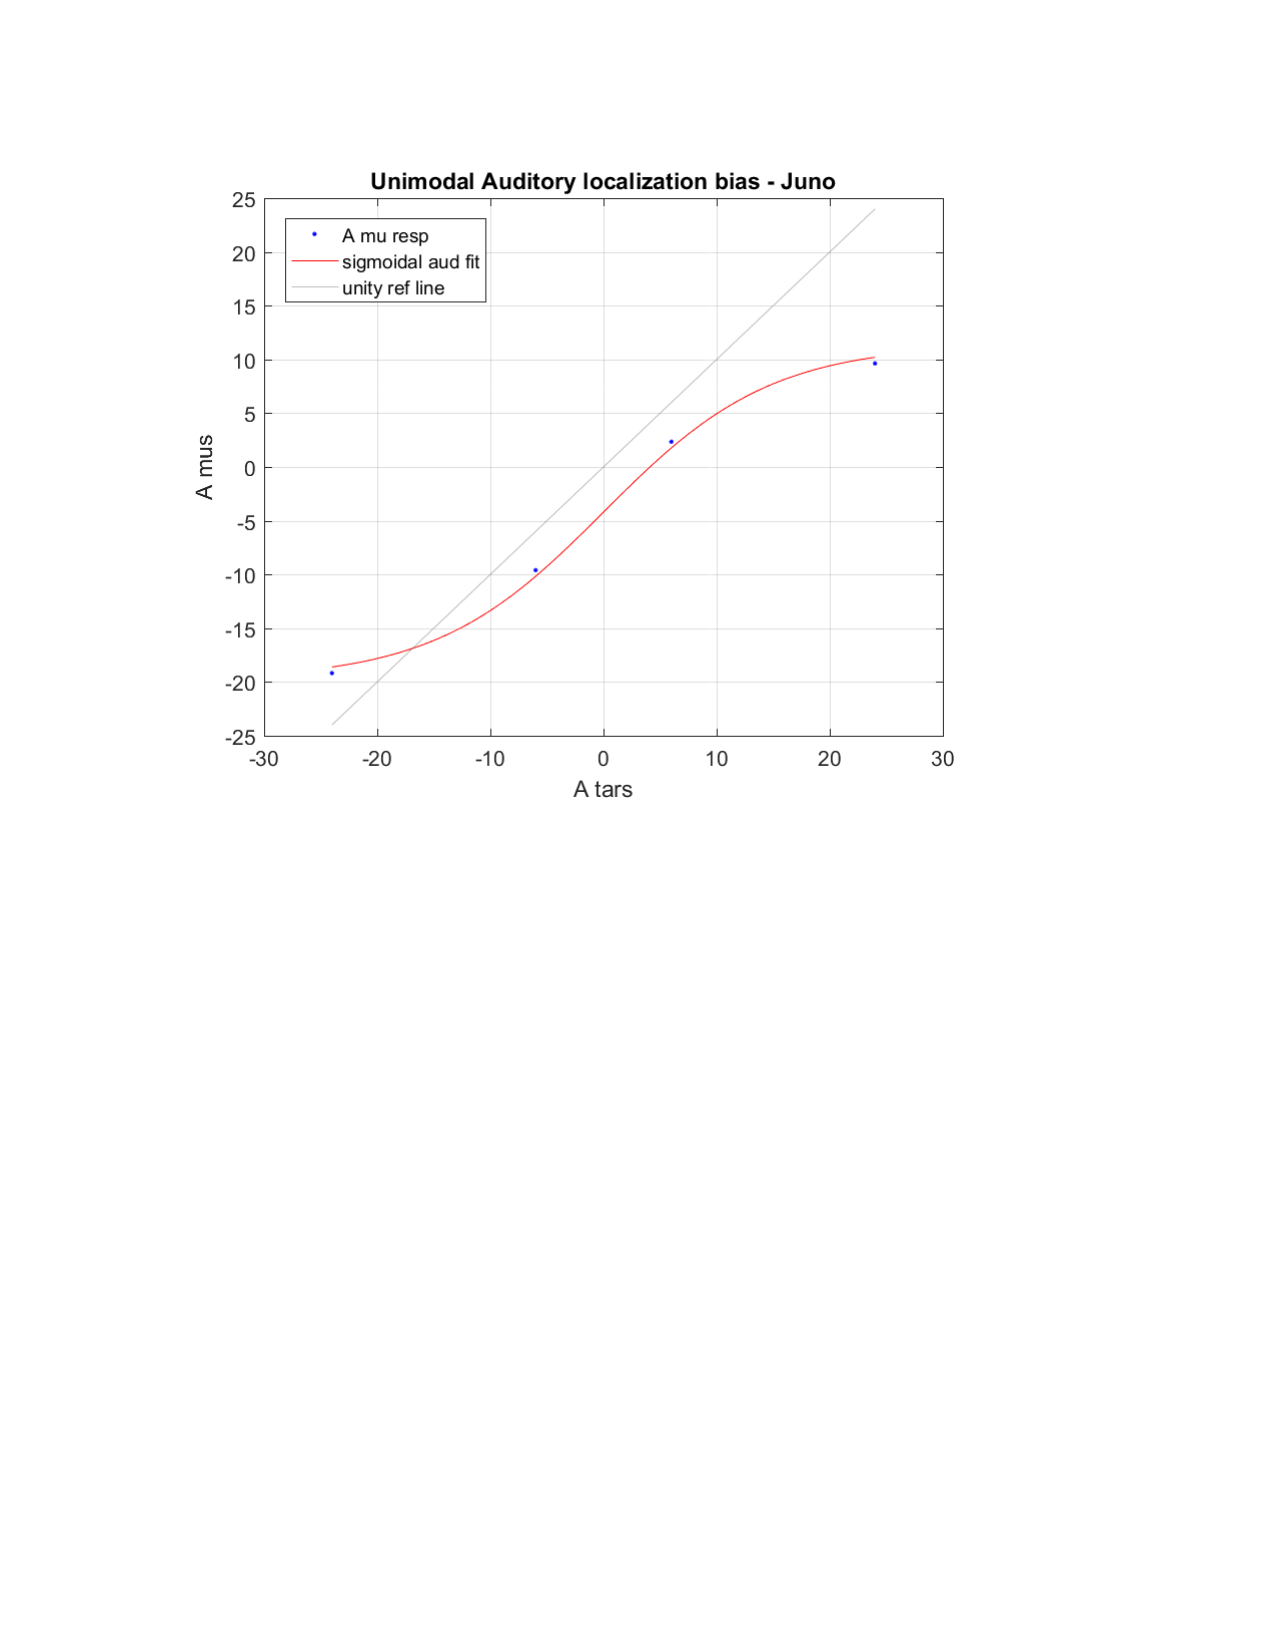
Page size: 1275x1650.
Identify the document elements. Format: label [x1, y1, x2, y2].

picture [150, 150, 1025, 807]
